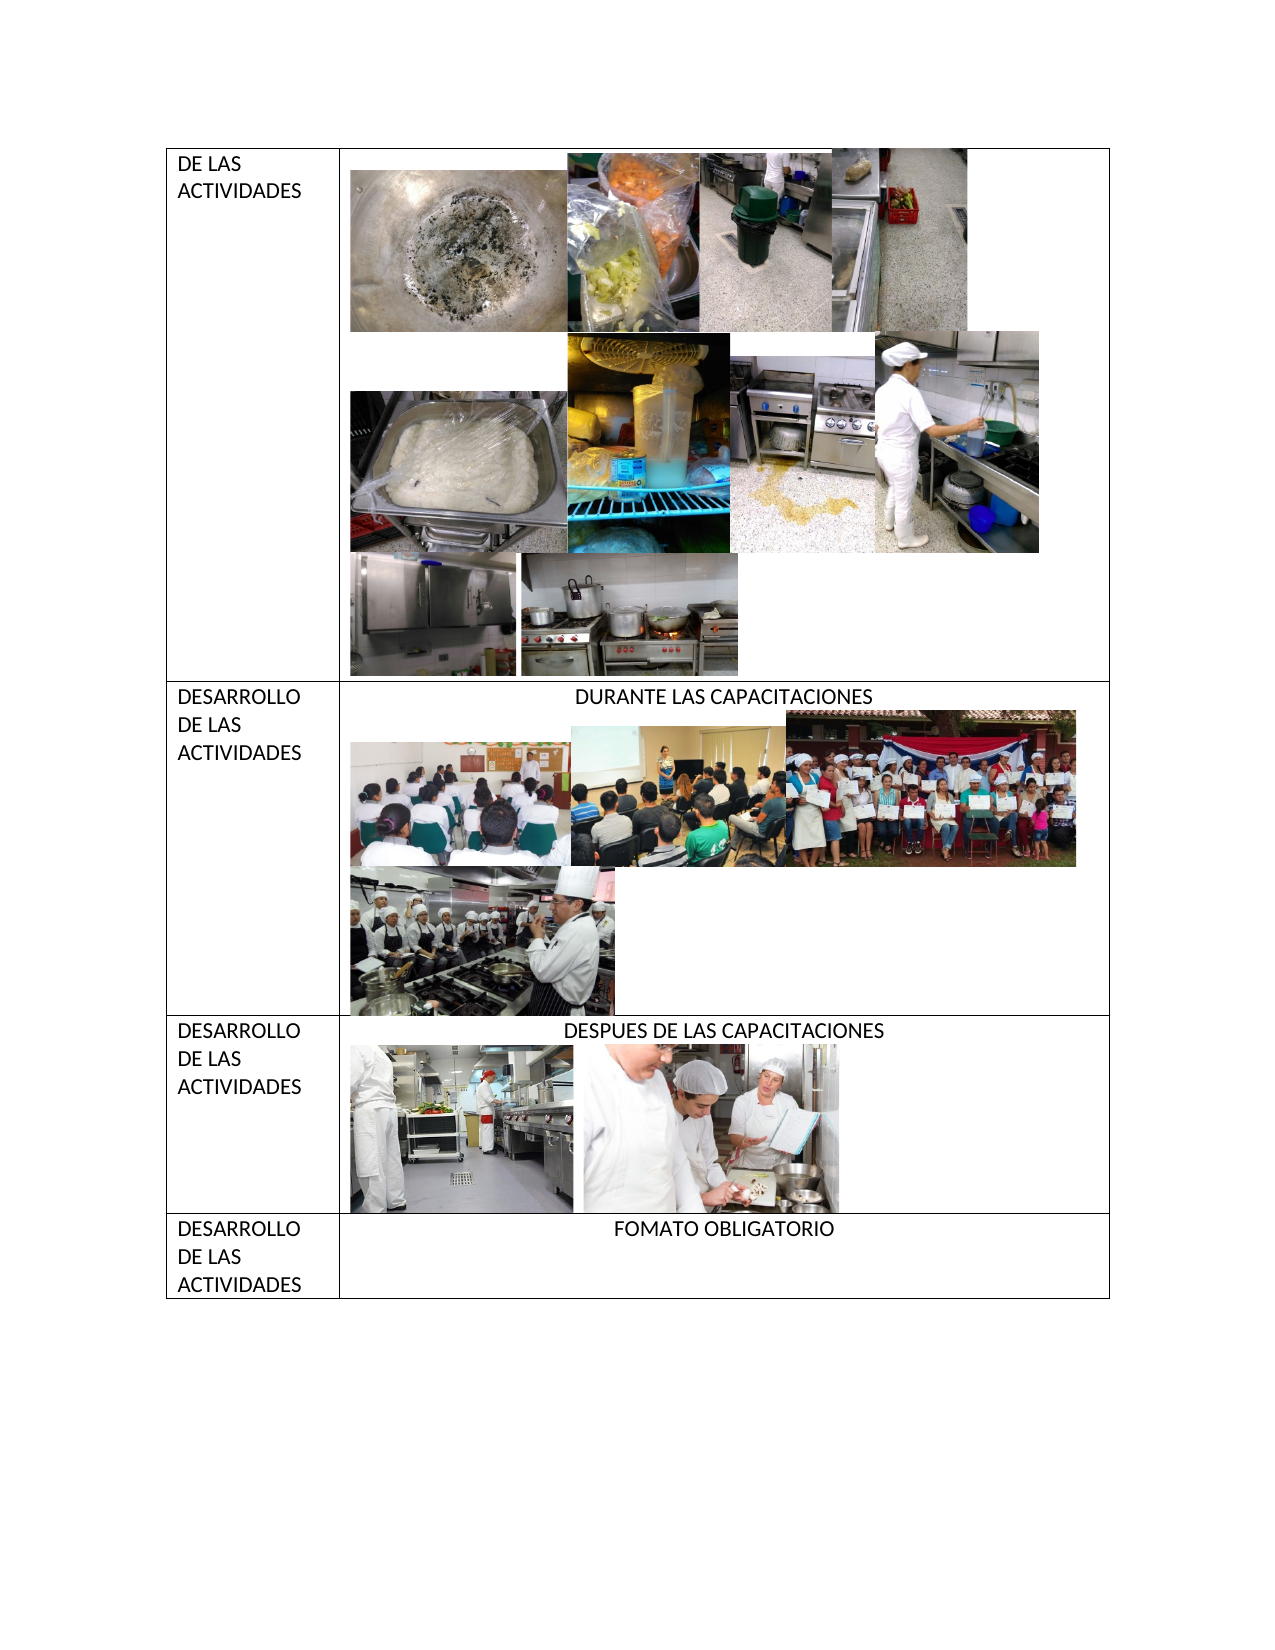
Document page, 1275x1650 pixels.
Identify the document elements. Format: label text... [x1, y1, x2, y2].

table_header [340, 149, 1109, 681]
picture [350, 710, 1077, 1016]
table_cell FOMATO OBLIGATORIO [340, 1214, 1109, 1298]
picture [583, 1044, 840, 1213]
table_cell DESARROLLO DE LAS ACTIVIDADES [167, 1016, 339, 1213]
table_cell DESARROLLO DE LAS ACTIVIDADES [167, 682, 339, 1015]
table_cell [167, 1214, 339, 1298]
table_cell DURANTE LAS CAPACITACIONES [340, 682, 1109, 1015]
table_cell DESPUES DE LAS CAPACITACIONES [340, 1016, 1109, 1213]
picture [350, 148, 1039, 676]
picture [350, 1045, 574, 1213]
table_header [167, 149, 339, 681]
